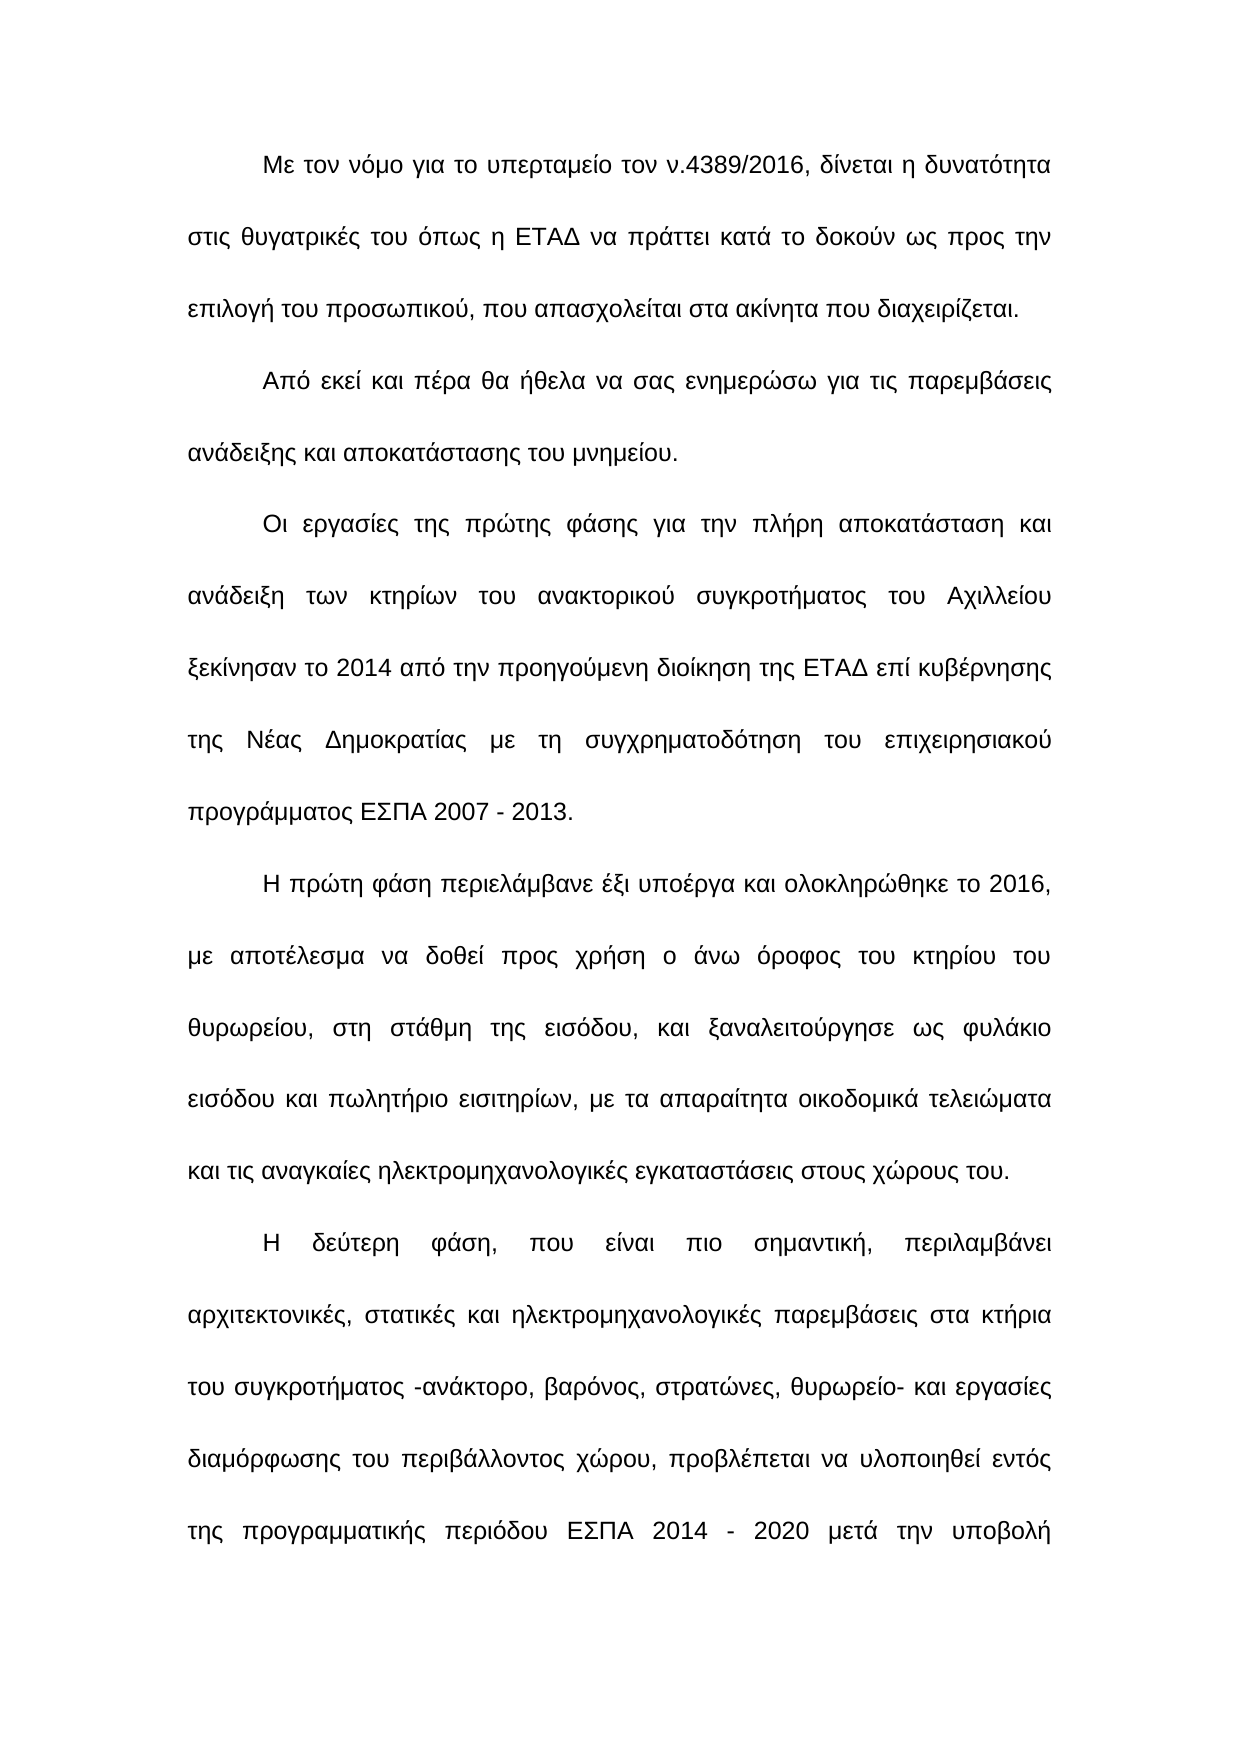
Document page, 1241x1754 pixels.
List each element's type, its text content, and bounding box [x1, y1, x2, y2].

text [187, 1228, 1053, 1544]
text Από εκεί και πέρα θα ήθελα να σας ενημερώσω για τις παρεμβάσεις ανάδειξης και αποκατάστασης του μνημείου. [187, 366, 1053, 466]
text Με τον νόμο για το υπερταμείο τον ν.4389/2016, δίνεται η δυνατότητα στις θυγατρικές του όπως η ΕΤΑΔ να πράττει κατά το δοκούν ως προς την επιλογή του προσωπικού, που απασχολείται στα ακίνητα που διαχειρίζεται. [187, 150, 1053, 322]
text Οι εργασίες της πρώτης φάσης για την πλήρη αποκατάσταση και ανάδειξη των κτηρίων του ανακτορικού συγκροτήματος του Αχιλλείου ξεκίνησαν το 2014 από την προηγούμενη διοίκηση της ΕΤΑΔ επί κυβέρνησης της Νέας Δημοκρατίας με τη συγχρηματοδότηση του επιχειρησιακού προγράμματος ΕΣΠΑ 2007 - 2013. [187, 509, 1053, 826]
text Η πρώτη φάση περιελάμβανε έξι υποέργα και ολοκληρώθηκε το 2016, με αποτέλεσμα να δοθεί προς χρήση ο άνω όροφος του κτηρίου του θυρωρείου, στη στάθμη της εισόδου, και ξαναλειτούργησε ως φυλάκιο εισόδου και πωλητήριο εισιτηρίων, με τα απαραίτητα οικοδομικά τελειώματα και τις αναγκαίες ηλεκτρομηχανολογικές εγκαταστάσεις στους χώρους του. [187, 869, 1053, 1185]
